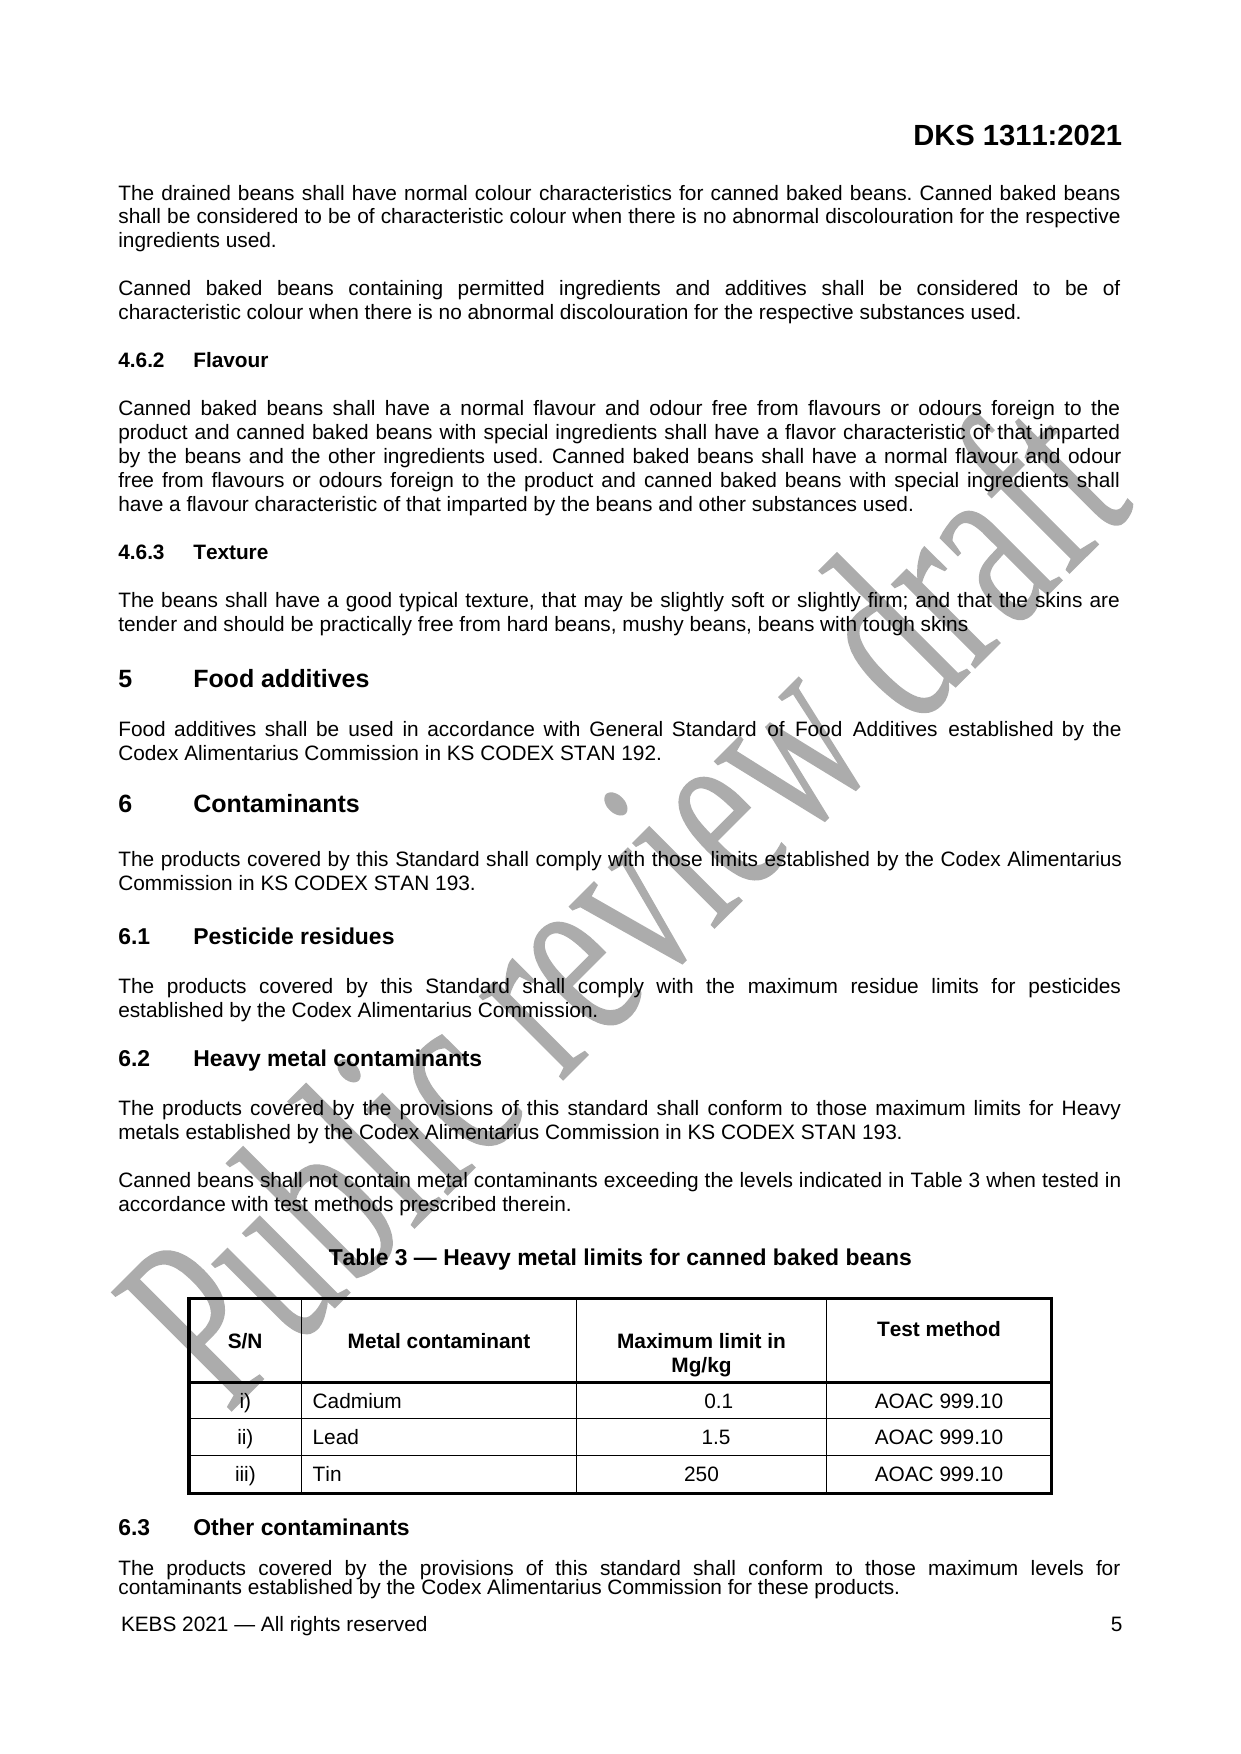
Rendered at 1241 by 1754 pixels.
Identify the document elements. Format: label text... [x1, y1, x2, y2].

text 5 Food additives [118, 664, 1122, 693]
table_cell i) [191, 1384, 301, 1418]
text Canned beans shall not contain metal contaminants exceeding the levels indicated in Table 3 when tested in accordance with test methods prescribed therein. [118, 1167, 1122, 1215]
text 6 Contaminants [118, 789, 1122, 818]
text Canned baked beans containing permitted ingredients and additives shall be considered to be of characteristic colour when there is no abnormal discolouration for the respective substances used. [118, 276, 1122, 324]
text 6.2 Heavy metal contaminants [118, 1045, 1122, 1072]
text 4.6.2 Flavour [118, 348, 1122, 372]
table_cell 250 [577, 1456, 826, 1492]
text The products covered by this Standard shall comply with those limits established by the Codex Alimentarius Commission in KS CODEX STAN 193. [118, 846, 1122, 894]
text Canned baked beans shall have a normal flavour and odour free from flavours or odours foreign to the product and canned baked beans with special ingredients shall have a flavor characteristic of that imparted by the beans and the other ingredients used. Canned baked beans shall have a normal flavour and odour free from flavours or odours foreign to the product and canned baked beans with special ingredients shall have a flavour characteristic of that imparted by the beans and other substances used. [118, 396, 1122, 516]
table_cell ii) [191, 1419, 301, 1455]
text Table 3 — Heavy metal limits for canned baked beans [118, 1244, 1122, 1271]
table_header S/N [191, 1300, 301, 1381]
table_cell 0.1 [577, 1384, 826, 1418]
table_cell 1.5 [577, 1419, 826, 1455]
text The beans shall have a good typical texture, that may be slightly soft or slightly firm; and that the skins are tender and should be practically free from hard beans, mushy beans, beans with tough skins [118, 588, 1122, 636]
text The products covered by this Standard shall comply with the maximum residue limits for pesticides established by the Codex Alimentarius Commission. [118, 973, 1122, 1021]
table_header Test method [827, 1300, 1050, 1381]
table_cell Lead [302, 1419, 576, 1455]
table_cell AOAC 999.10 [827, 1419, 1050, 1455]
table_cell iii) [191, 1456, 301, 1492]
text 4.6.3 Texture [118, 540, 1122, 564]
text 6.1 Pesticide residues [118, 923, 1122, 949]
table_cell Cadmium [302, 1384, 576, 1418]
text The products covered by the provisions of this standard shall conform to those maximum levels for contaminants established by the Codex Alimentarius Commission for these products. [118, 1560, 1122, 1598]
table_header Metal contaminant [302, 1300, 576, 1381]
table_cell Tin [302, 1456, 576, 1492]
table_cell AOAC 999.10 [827, 1384, 1050, 1418]
table_header Maximum limit in Mg/kg [577, 1300, 826, 1381]
table_cell AOAC 999.10 [827, 1456, 1050, 1492]
text 6.3 Other contaminants [118, 1519, 1122, 1539]
text Food additives shall be used in accordance with General Standard of Food Additives established by the Codex Alimentarius Commission in KS CODEX STAN 192. [118, 717, 1122, 765]
text The drained beans shall have normal colour characteristics for canned baked beans. Canned baked beans shall be considered to be of characteristic colour when there is no abnormal discolouration for the respective ingredients used. [118, 180, 1122, 252]
text The products covered by the provisions of this standard shall conform to those maximum limits for Heavy metals established by the Codex Alimentarius Commission in KS CODEX STAN 193. [118, 1096, 1122, 1143]
